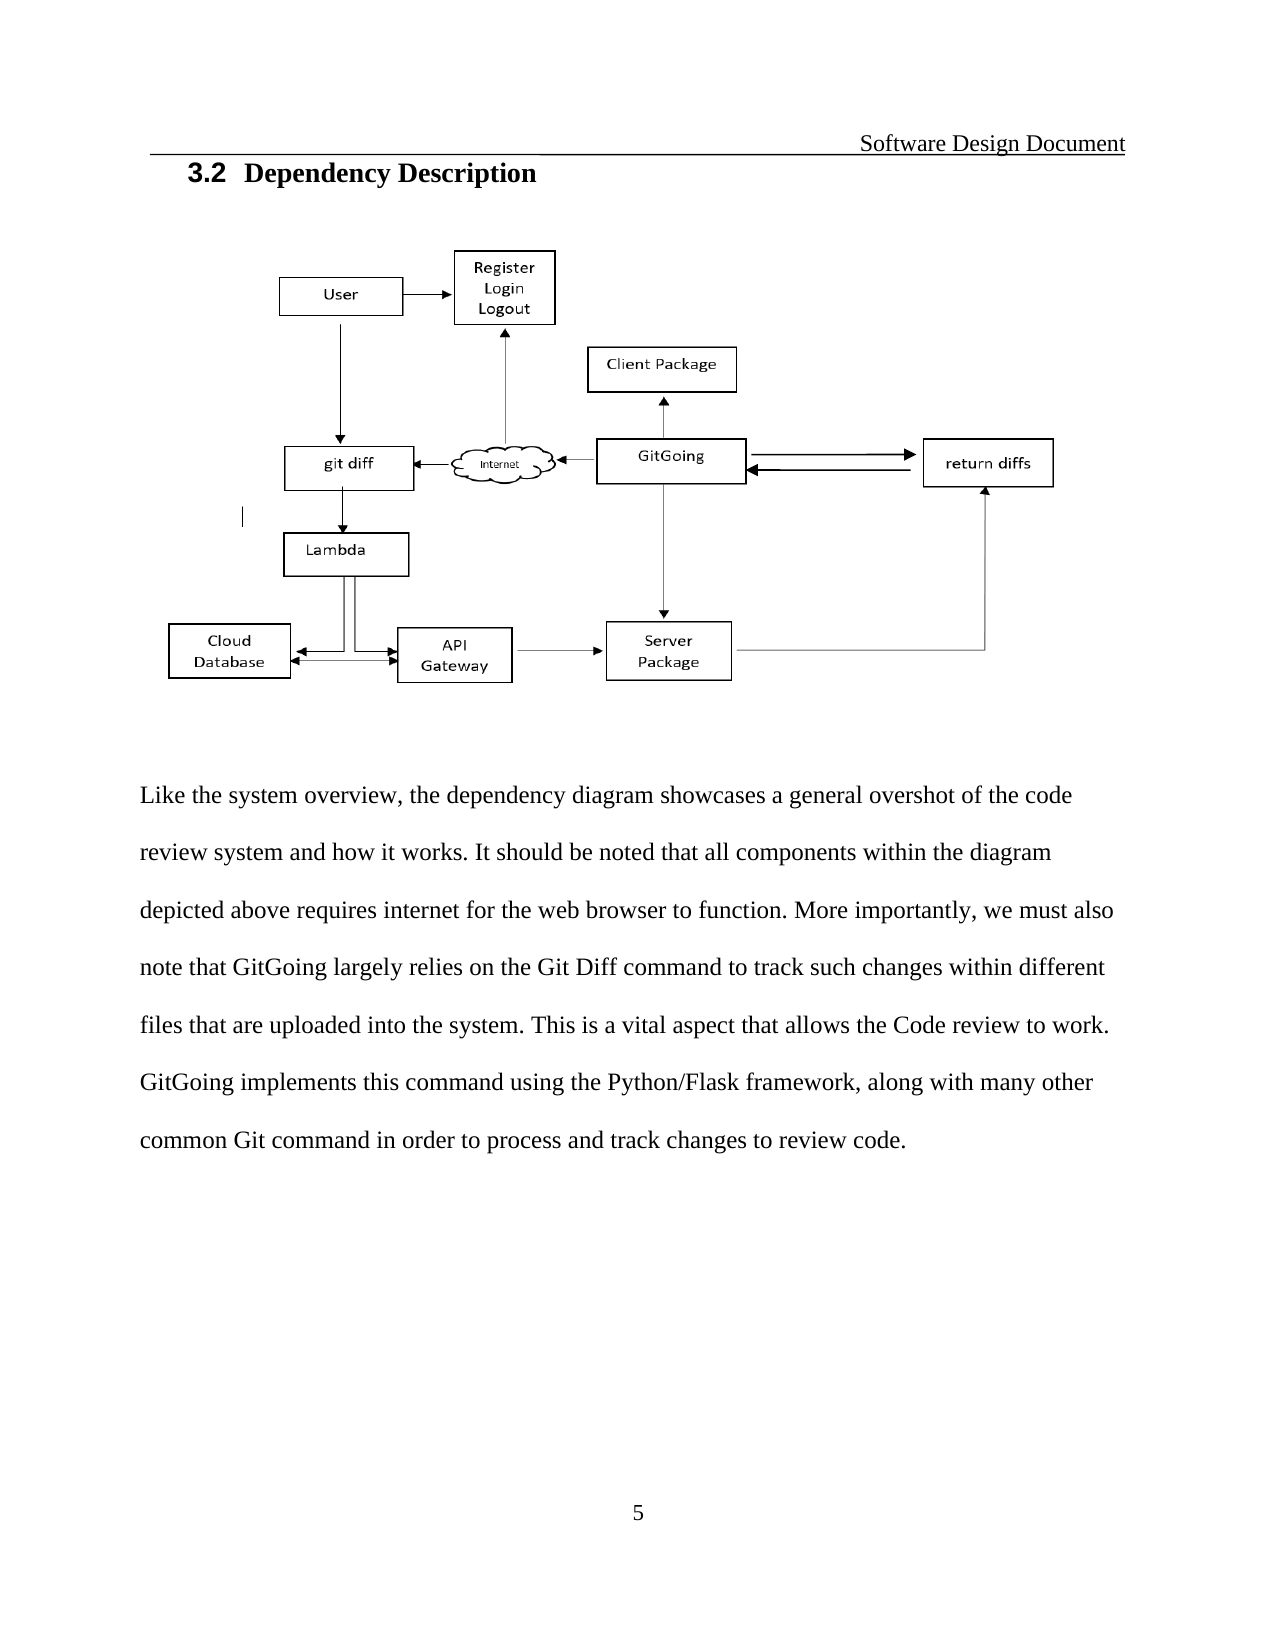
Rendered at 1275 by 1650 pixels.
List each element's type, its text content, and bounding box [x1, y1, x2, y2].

picture [144, 221, 1115, 723]
subtitle Dependency Description [187, 156, 1137, 221]
subtitle Like the system overview, the dependency diagram showcases a general overshot of the code review system and how it works. It should be noted that all components within the diagram depicted above requires internet for the web browser to function. More importantly, we must also note that GitGoing largely relies on the Git Diff command to track such changes within different files that are uploaded into the system. This is a vital aspect that allows the Code review to work. GitGoing implements this command using the Python/Flask framework, along with many other common Git command in order to process and track changes to review code. [139, 780, 1137, 1153]
